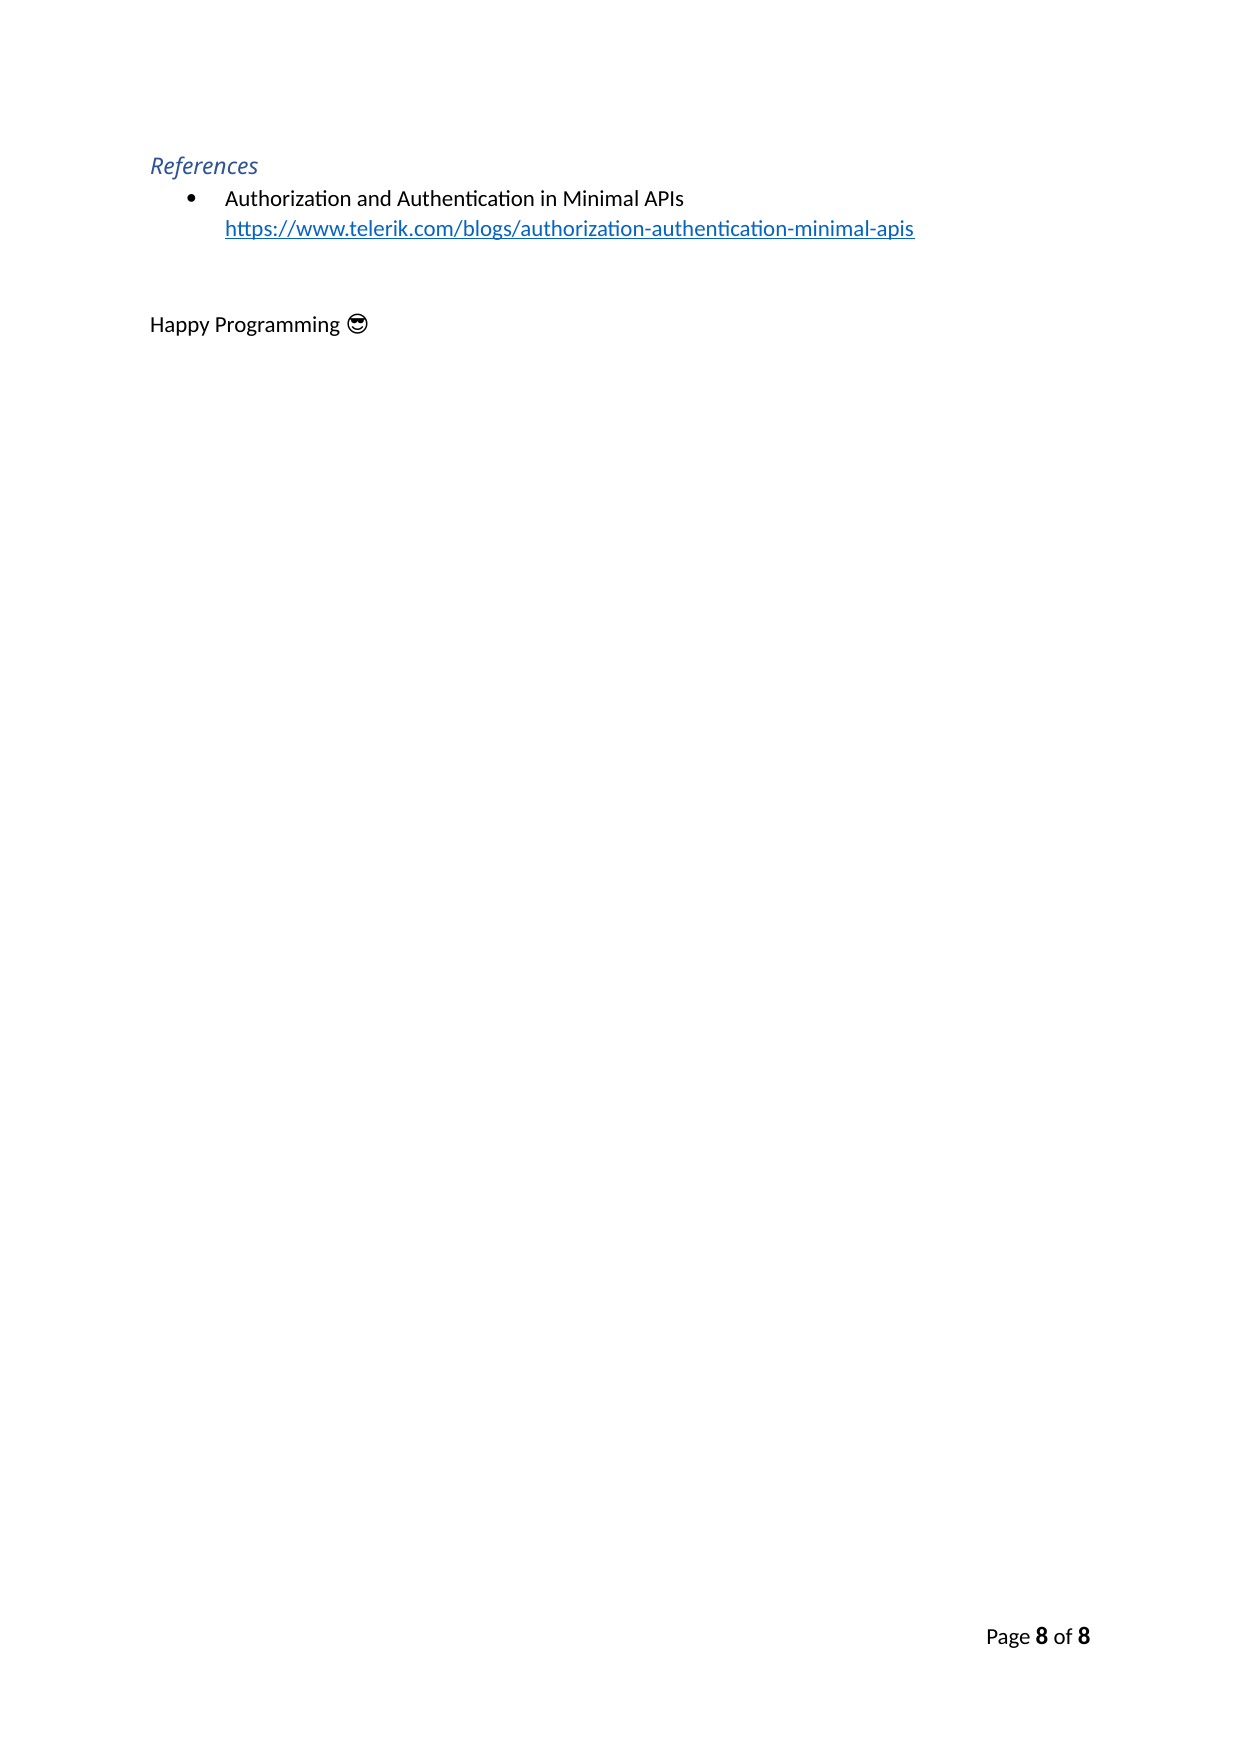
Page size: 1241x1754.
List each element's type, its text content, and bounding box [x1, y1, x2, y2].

subtitle References [150, 150, 1090, 181]
text Happy Programming [150, 308, 1090, 339]
list Authorization and Authentication in Minimal APIs https://www.telerik.com/blogs/authorization-authentication-minimal-apis [187, 184, 1090, 242]
